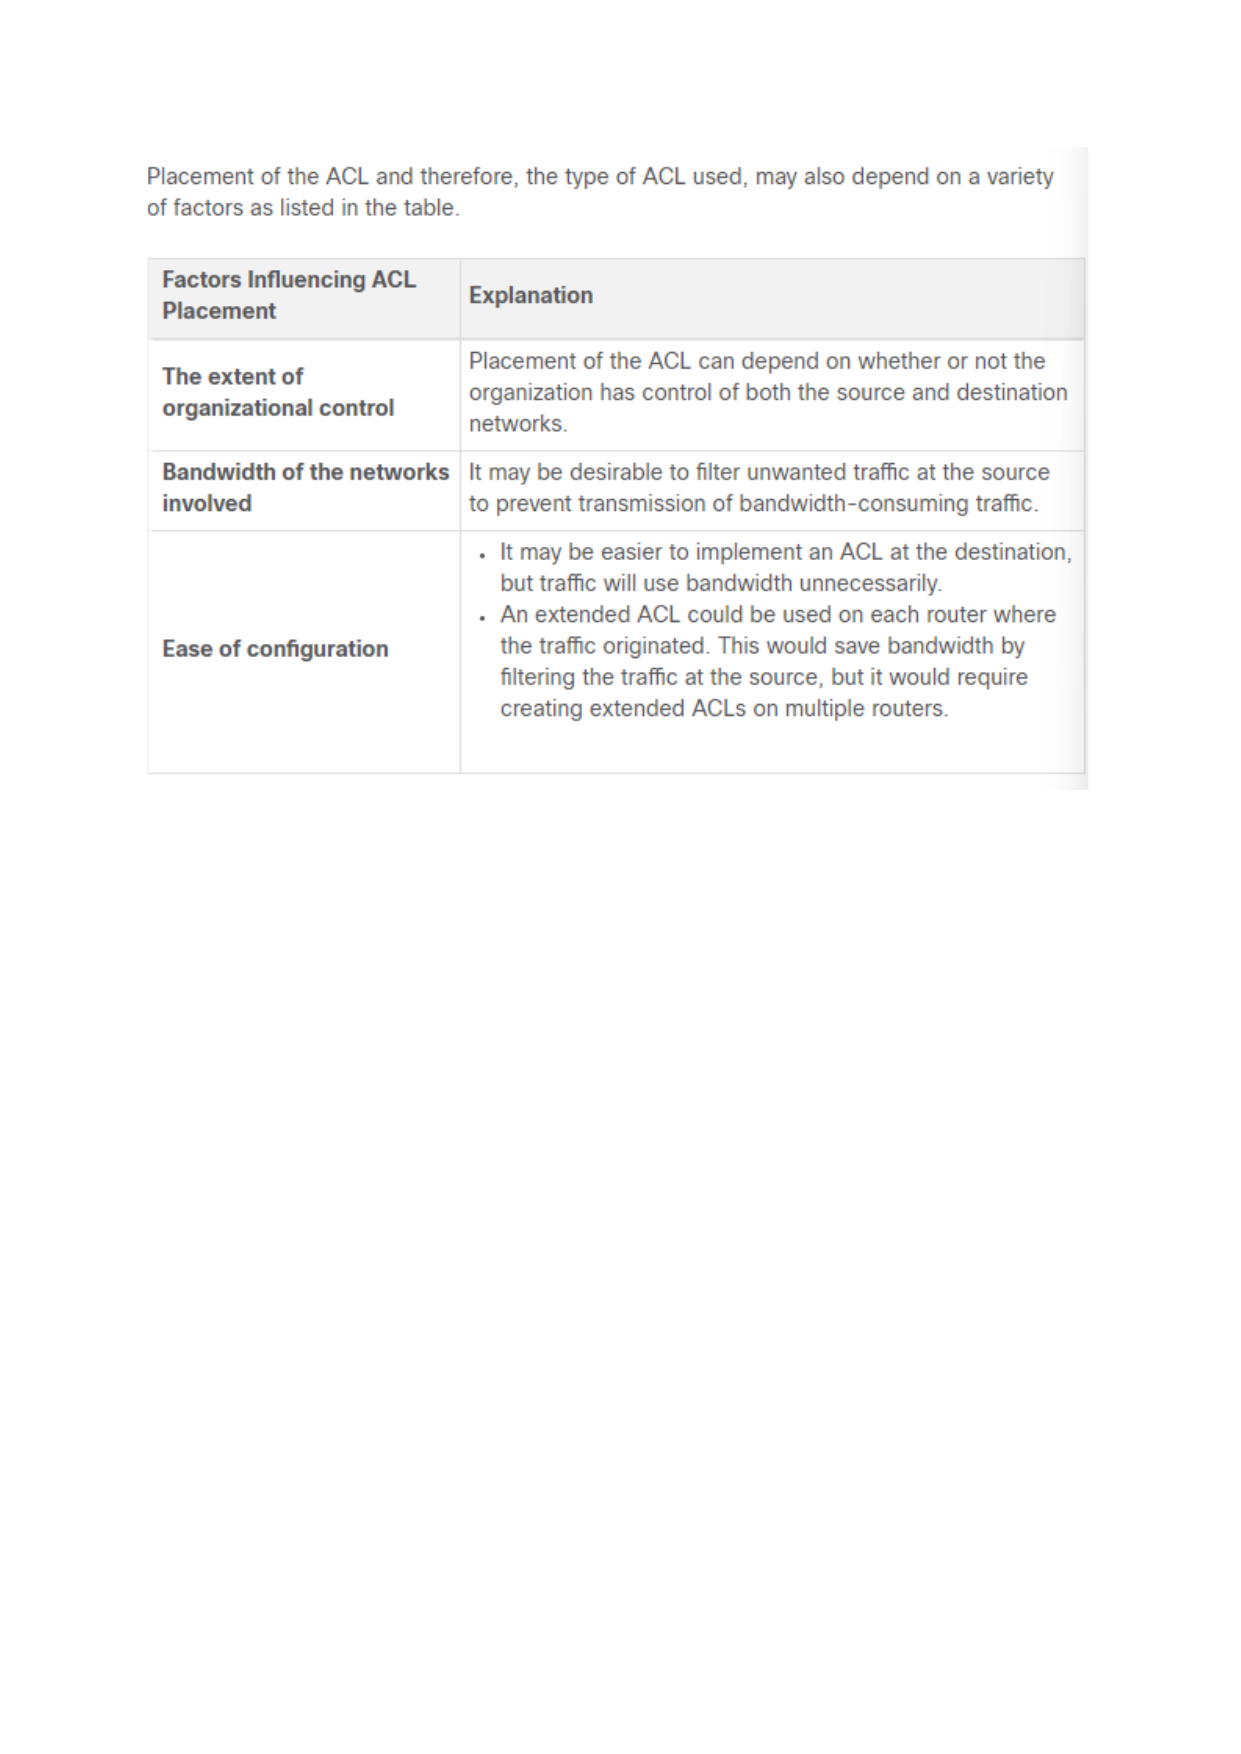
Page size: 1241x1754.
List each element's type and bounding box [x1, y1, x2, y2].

picture [147, 147, 1089, 790]
